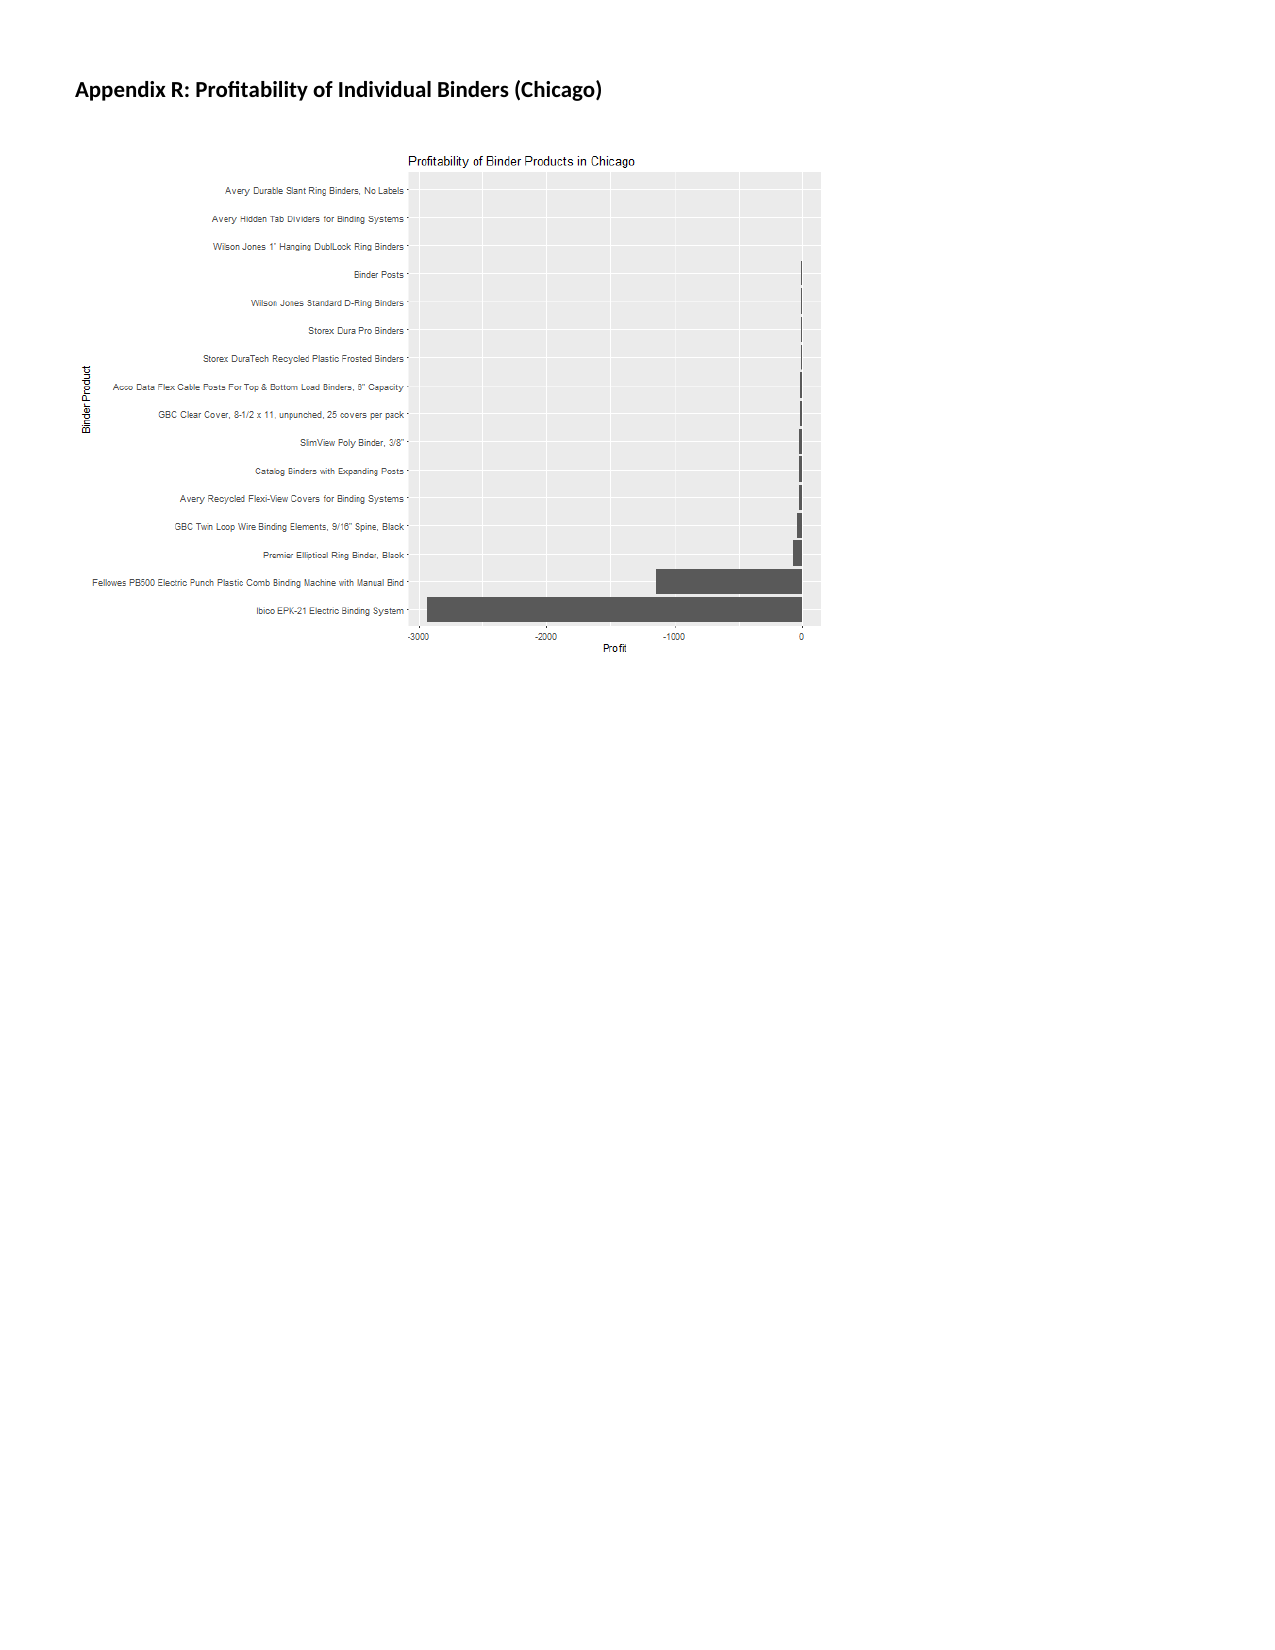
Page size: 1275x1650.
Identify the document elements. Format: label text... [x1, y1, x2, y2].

text Appendix R: Profitability of Individual Binders (Chicago) [75, 75, 1200, 103]
picture [75, 150, 826, 658]
